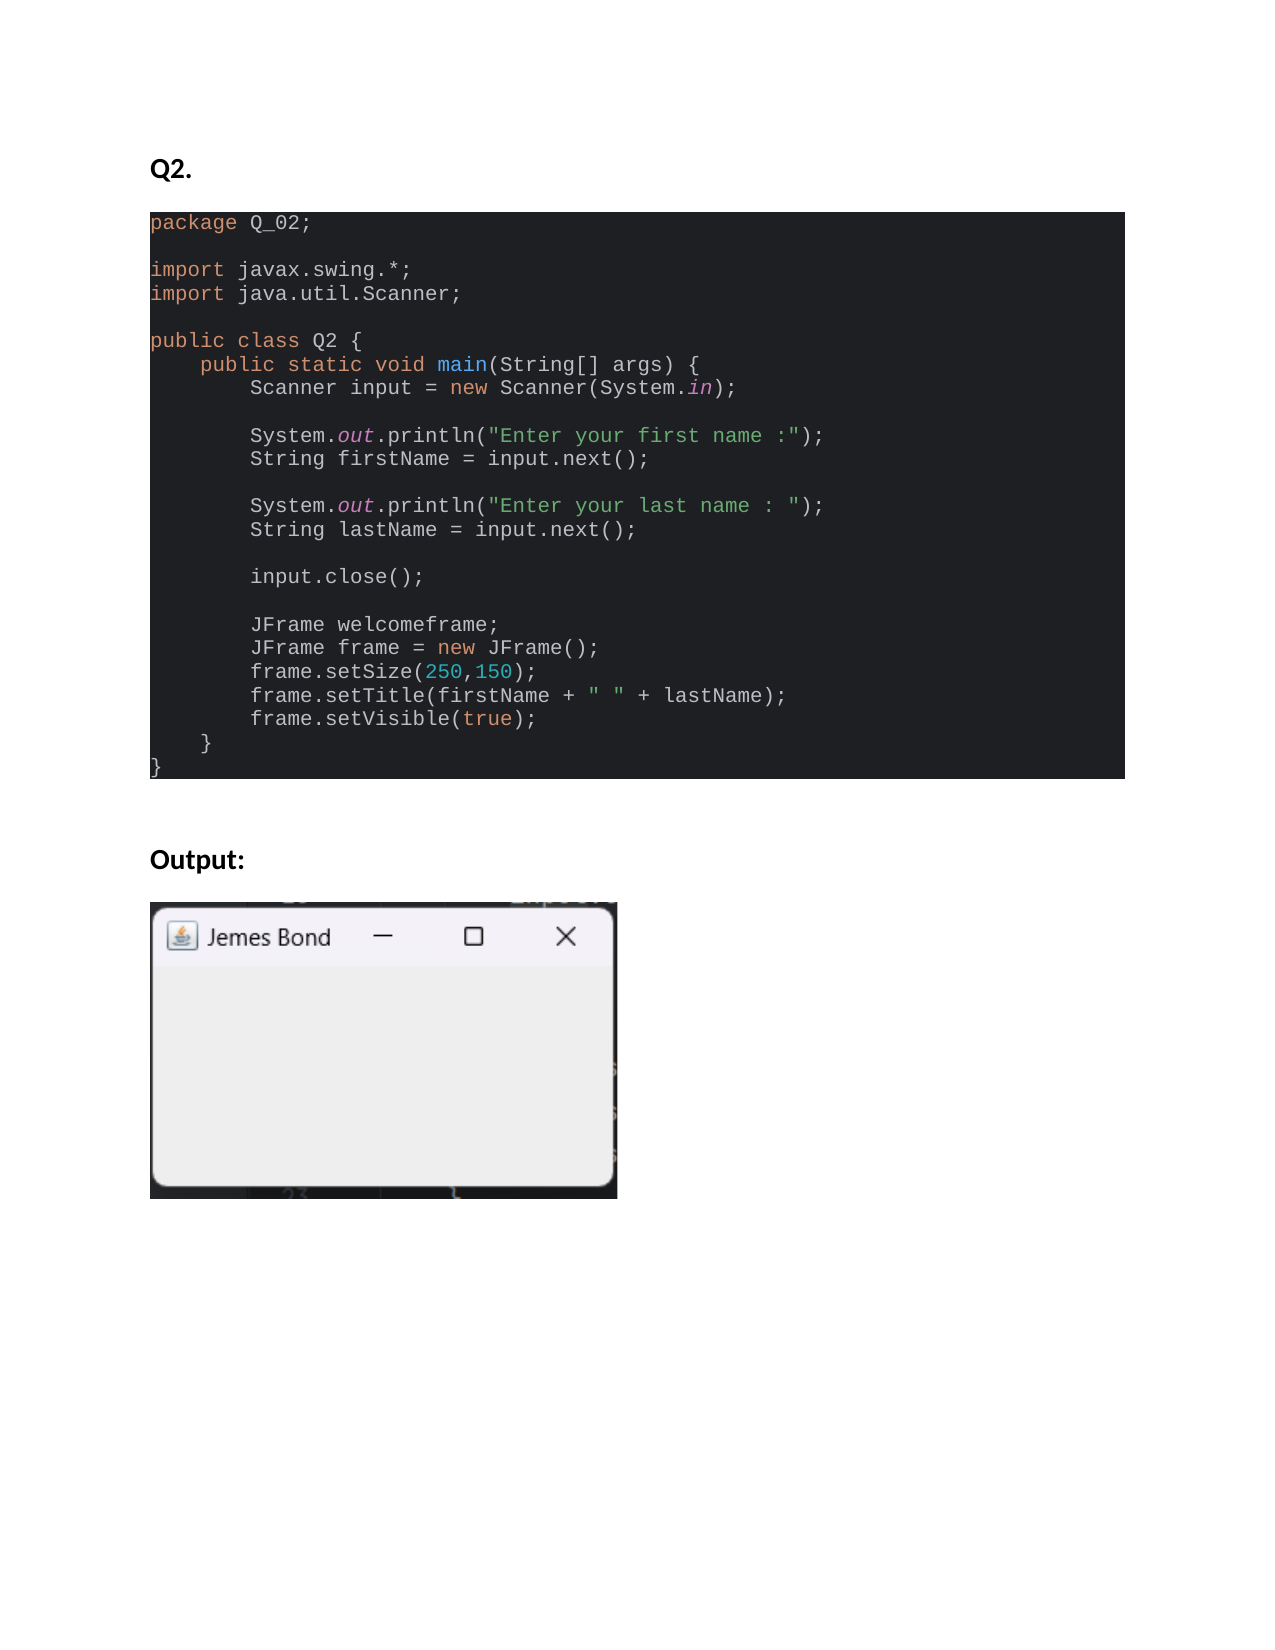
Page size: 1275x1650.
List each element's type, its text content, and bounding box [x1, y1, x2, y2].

text Output: [150, 841, 1125, 877]
text package Q_02; import javax.swing.*; import java.util.Scanner; public class Q2 { public static void main(String[] args) { Scanner input = new Scanner(System.in); System.out.println("Enter your first name :"); String firstName = input.next(); System.out.println("Enter your last name : "); String lastName = input.next(); input.close(); JFrame welcomeframe; JFrame frame = new JFrame(); frame.setSize(250,150); frame.setTitle(firstName + " " + lastName); frame.setVisible(true); } } [150, 212, 1125, 779]
text Q2. [150, 150, 1125, 186]
picture [150, 902, 618, 1199]
